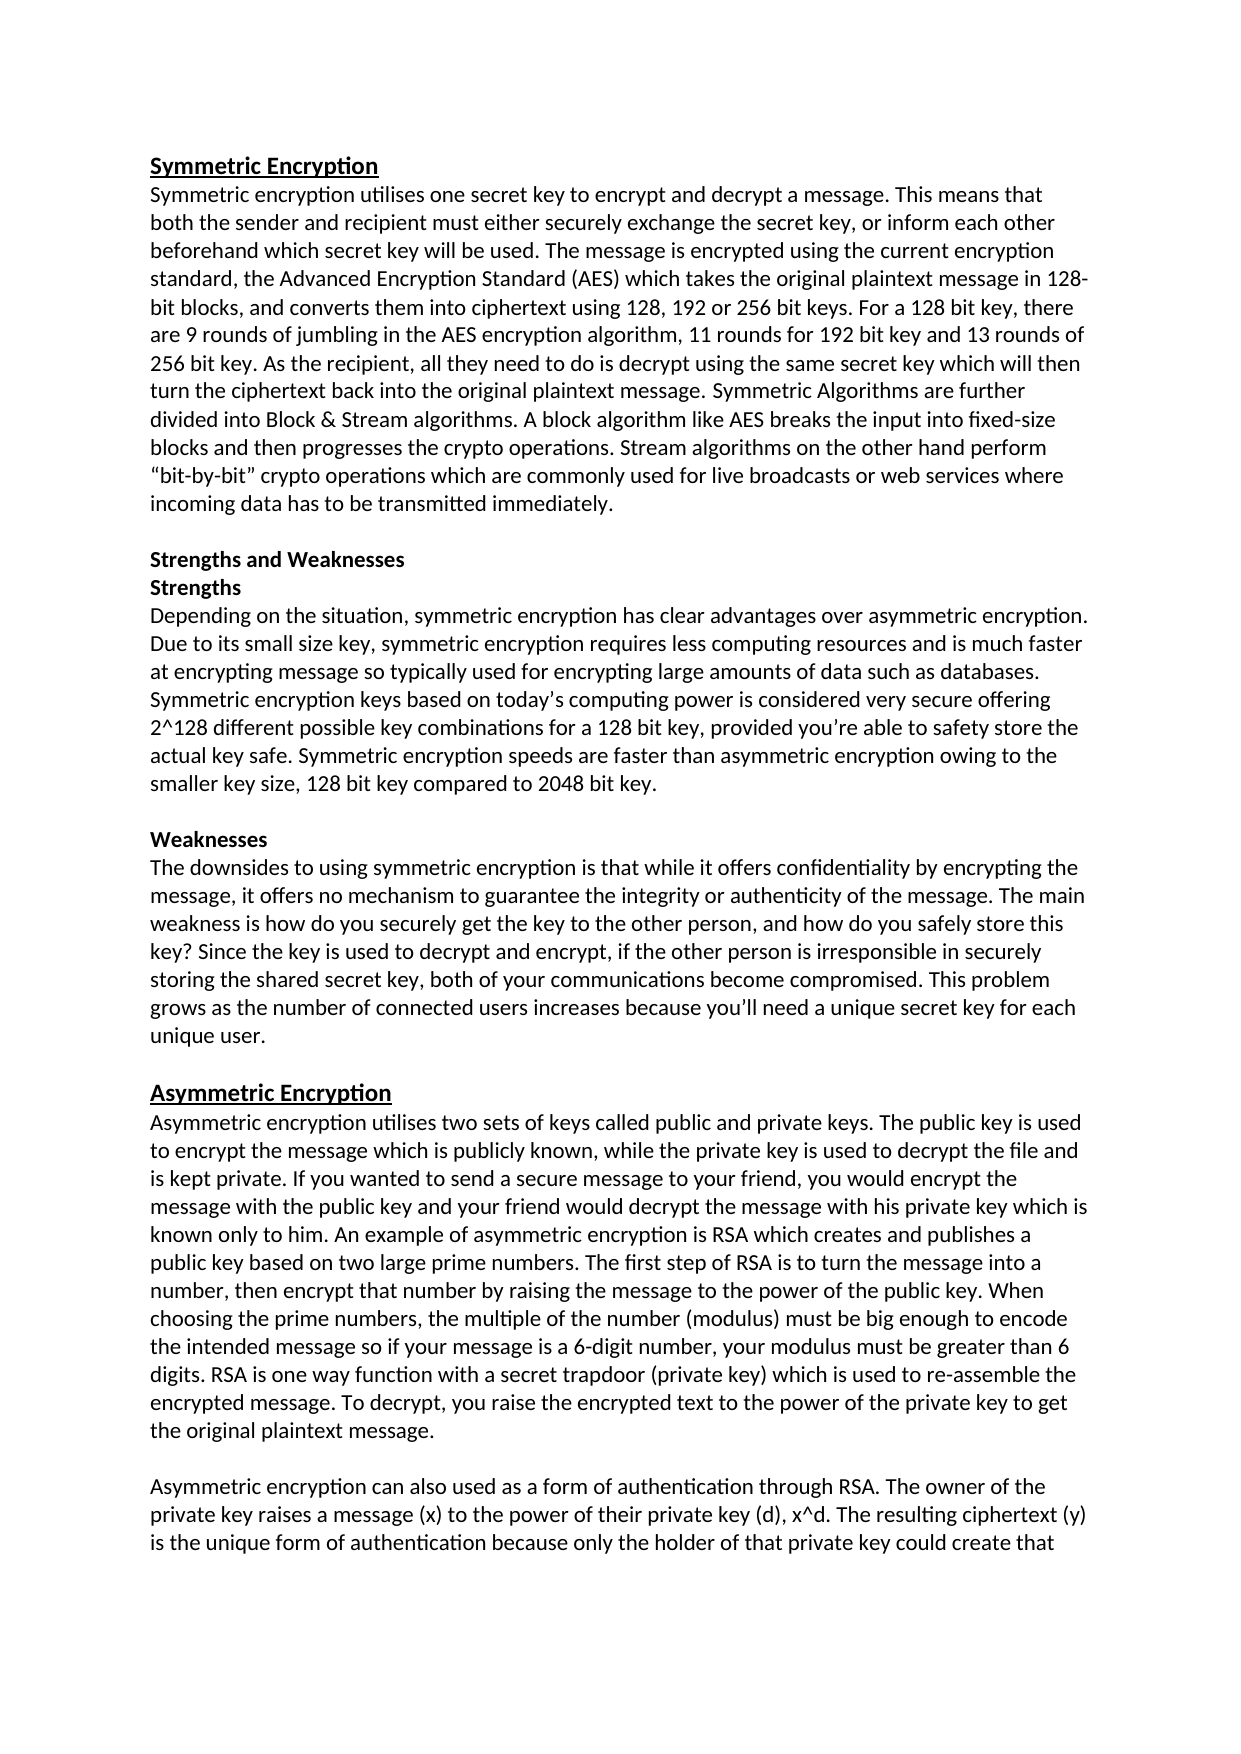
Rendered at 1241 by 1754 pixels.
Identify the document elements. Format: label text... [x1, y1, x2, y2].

text Weaknesses [150, 825, 1090, 853]
text Strengths and Weaknesses [150, 545, 1090, 573]
text Asymmetric encryption utilises two sets of keys called public and private keys. The public key is used to encrypt the message which is publicly known, while the private key is used to decrypt the file and is kept private. If you wanted to send a secure message to your friend, you would encrypt the message with the public key and your friend would decrypt the message with his private key which is known only to him. An example of asymmetric encryption is RSA which creates and publishes a public key based on two large prime numbers. The first step of RSA is to turn the message into a number, then encrypt that number by raising the message to the power of the public key. When choosing the prime numbers, the multiple of the number (modulus) must be big enough to encode the intended message so if your message is a 6-digit number, your modulus must be greater than 6 digits. RSA is one way function with a secret trapdoor (private key) which is used to re-assemble the encrypted message. To decrypt, you raise the encrypted text to the power of the private key to get the original plaintext message. [150, 1108, 1090, 1444]
text The downsides to using symmetric encryption is that while it offers confidentiality by encrypting the message, it offers no mechanism to guarantee the integrity or authenticity of the message. The main weakness is how do you securely get the key to the other person, and how do you safely store this key? Since the key is used to decrypt and encrypt, if the other person is irresponsible in securely storing the shared secret key, both of your communications become compromised. This problem grows as the number of connected users increases because you’ll need a unique secret key for each unique user. [150, 853, 1090, 1049]
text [150, 1472, 1090, 1556]
text Depending on the situation, symmetric encryption has clear advantages over asymmetric encryption. Due to its small size key, symmetric encryption requires less computing resources and is much faster at encrypting message so typically used for encrypting large amounts of data such as databases. Symmetric encryption keys based on today’s computing power is considered very secure offering 2^128 different possible key combinations for a 128 bit key, provided you’re able to safety store the actual key safe. Symmetric encryption speeds are faster than asymmetric encryption owing to the smaller key size, 128 bit key compared to 2048 bit key. [150, 601, 1090, 797]
text Strengths [150, 573, 1090, 601]
text Asymmetric Encryption [150, 1077, 1090, 1108]
text Symmetric Encryption [150, 150, 1090, 181]
text Symmetric encryption utilises one secret key to encrypt and decrypt a message. This means that both the sender and recipient must either securely exchange the secret key, or inform each other beforehand which secret key will be used. The message is encrypted using the current encryption standard, the Advanced Encryption Standard (AES) which takes the original plaintext message in 128-bit blocks, and converts them into ciphertext using 128, 192 or 256 bit keys. For a 128 bit key, there are 9 rounds of jumbling in the AES encryption algorithm, 11 rounds for 192 bit key and 13 rounds of 256 bit key. As the recipient, all they need to do is decrypt using the same secret key which will then turn the ciphertext back into the original plaintext message. Symmetric Algorithms are further divided into Block & Stream algorithms. A block algorithm like AES breaks the input into fixed-size blocks and then progresses the crypto operations. Stream algorithms on the other hand perform “bit-by-bit” crypto operations which are commonly used for live broadcasts or web services where incoming data has to be transmitted immediately. [150, 181, 1090, 517]
